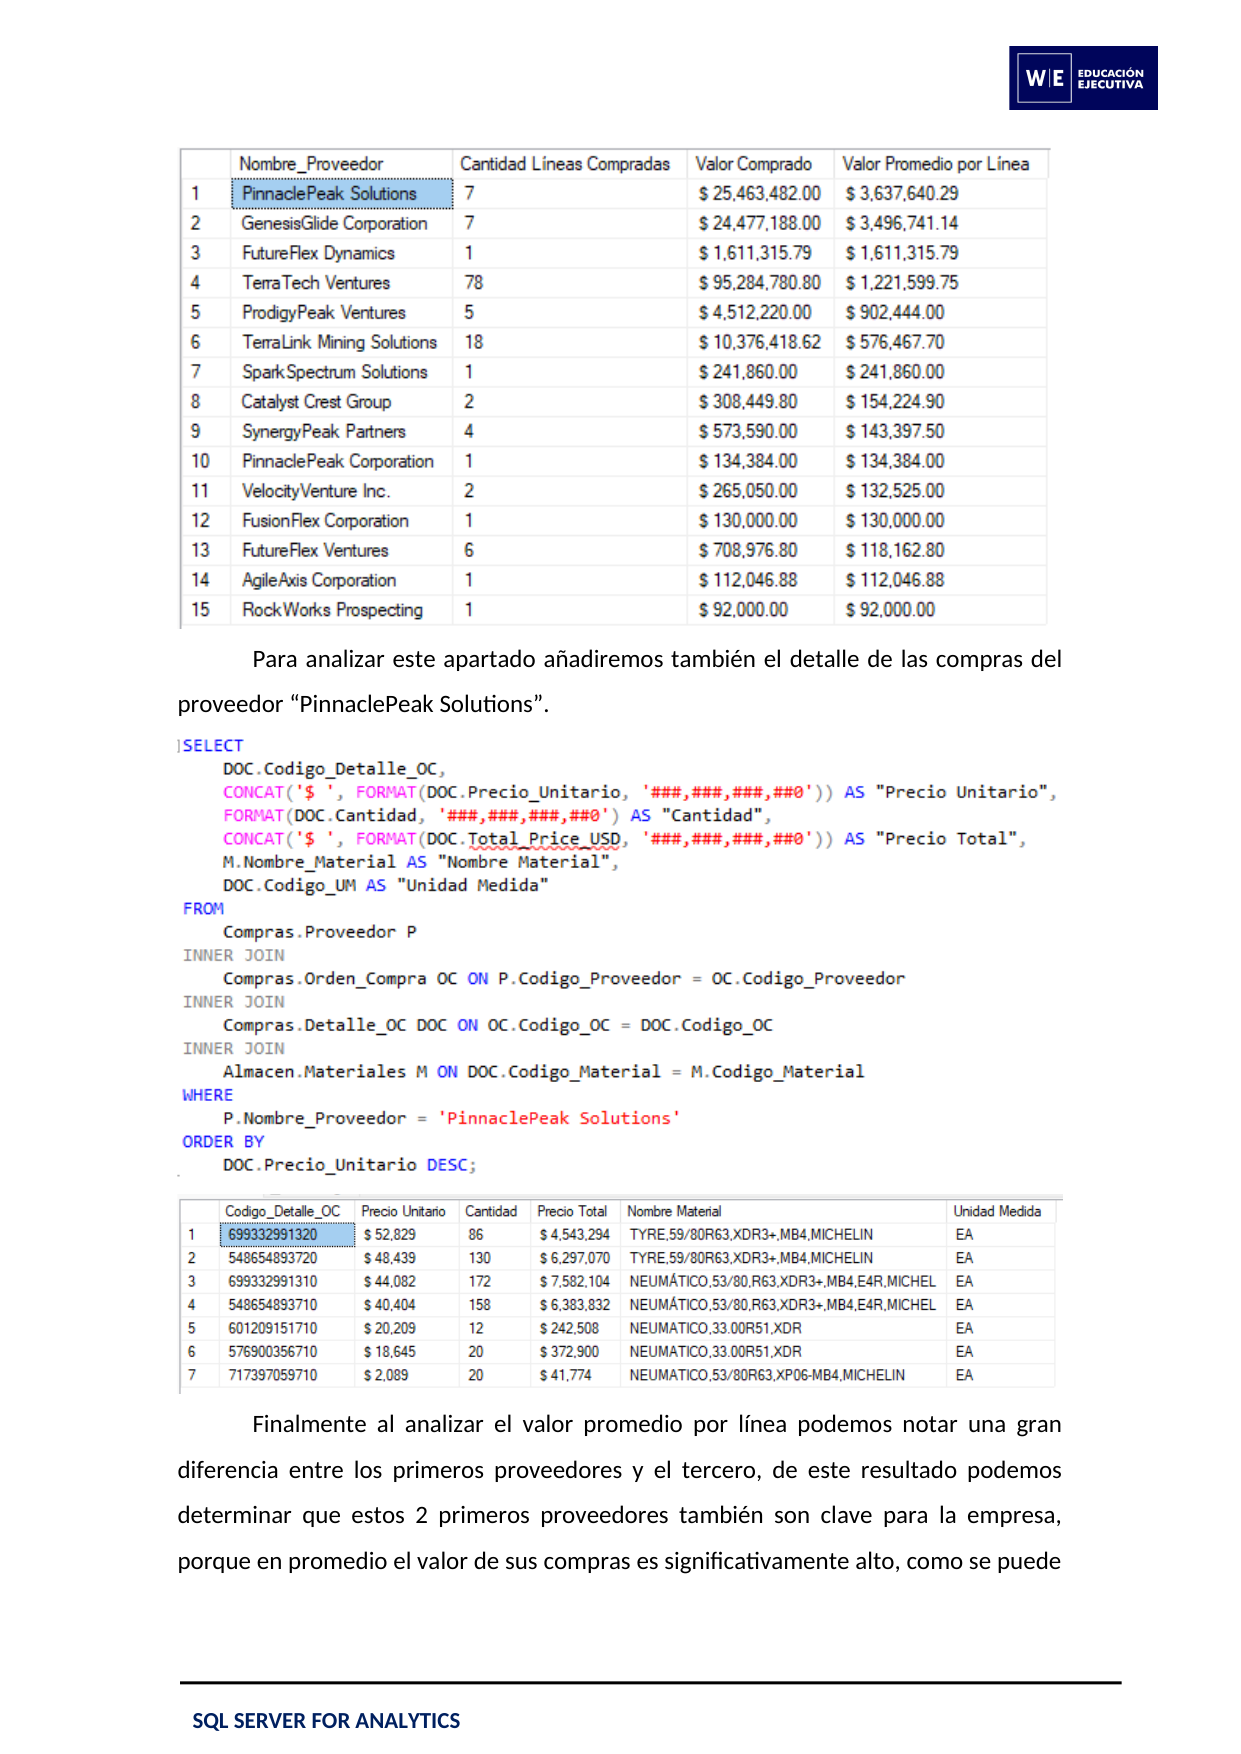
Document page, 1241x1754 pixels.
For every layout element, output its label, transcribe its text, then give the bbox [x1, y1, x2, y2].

picture [1009, 46, 1158, 110]
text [177, 1408, 1063, 1576]
picture [177, 1194, 1063, 1394]
text Para analizar este apartado añadiremos también el detalle de las compras del proveedor “PinnaclePeak Solutions”. [177, 643, 1063, 719]
picture [177, 734, 1063, 1181]
picture [177, 147, 1051, 629]
